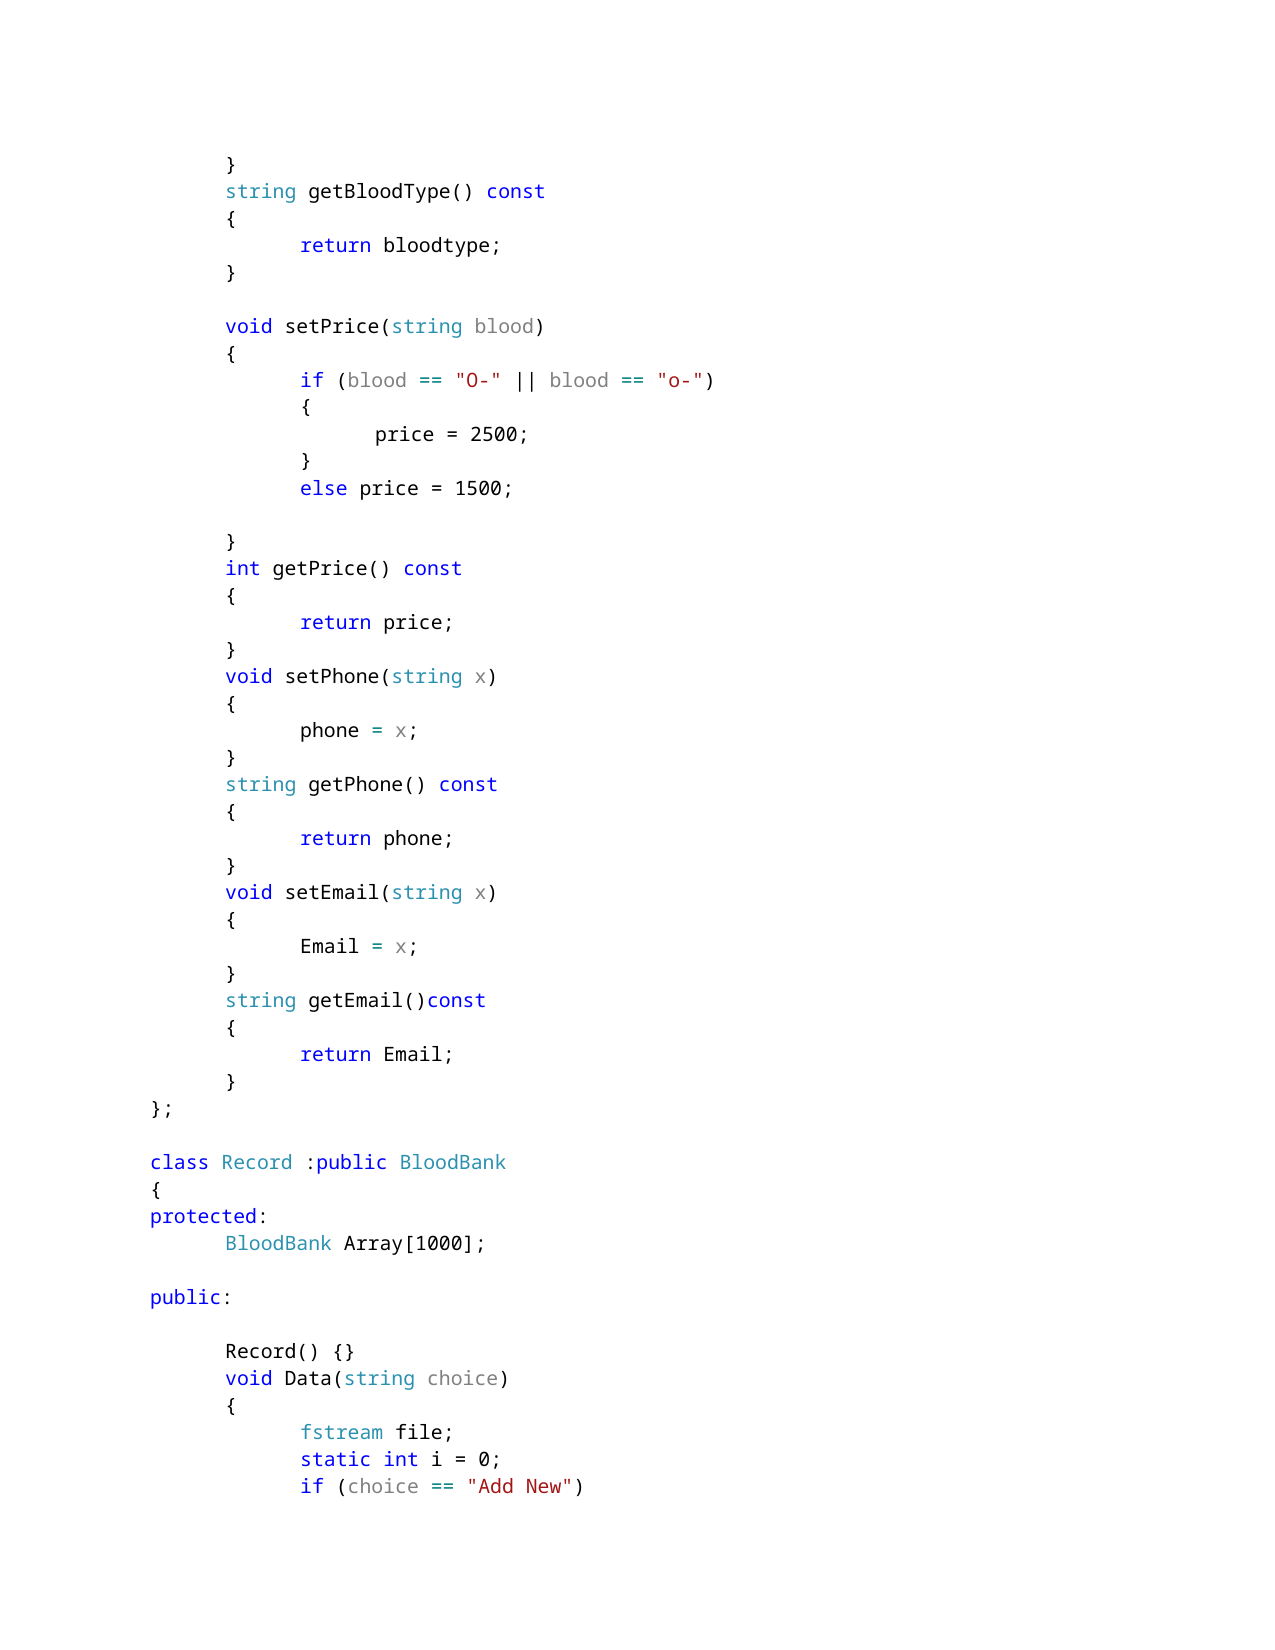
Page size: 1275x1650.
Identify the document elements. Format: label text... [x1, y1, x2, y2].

text void Data(string choice) [150, 1364, 1125, 1391]
text } [150, 959, 1125, 986]
text else price = 1500; [150, 474, 1125, 501]
text price = 2500; [150, 420, 1125, 447]
text static int i = 0; [150, 1445, 1125, 1472]
text } [150, 636, 1125, 663]
text } [150, 258, 1125, 285]
text { [150, 1175, 1125, 1202]
text string getBloodType() const [150, 177, 1125, 204]
text Email = x; [150, 932, 1125, 959]
text void setPrice(string blood) [150, 312, 1125, 339]
text } [150, 150, 1125, 177]
text string getEmail()const [150, 986, 1125, 1013]
text { [150, 393, 1125, 420]
text return bloodtype; [150, 231, 1125, 258]
text Record() {} [150, 1337, 1125, 1364]
text void setEmail(string x) [150, 878, 1125, 905]
text BloodBank Array[1000]; [150, 1229, 1125, 1256]
text } [150, 1067, 1125, 1094]
text { [150, 905, 1125, 932]
text string getPhone() const [150, 771, 1125, 797]
text }; [150, 1094, 1125, 1121]
text int getPrice() const [150, 555, 1125, 582]
text { [150, 204, 1125, 231]
text void setPhone(string x) [150, 663, 1125, 689]
text class Record :public BloodBank [150, 1148, 1125, 1175]
text public: [150, 1283, 1125, 1310]
text } [150, 851, 1125, 878]
text } [150, 528, 1125, 555]
text protected: [150, 1202, 1125, 1229]
text } [150, 447, 1125, 474]
text { [150, 689, 1125, 717]
text if (choice == "Add New") [150, 1472, 1125, 1499]
text return Email; [150, 1040, 1125, 1067]
text if (blood == "O-" || blood == "o-") [150, 366, 1125, 393]
text { [150, 339, 1125, 366]
text { [150, 1013, 1125, 1040]
text return price; [150, 609, 1125, 636]
text phone = x; [150, 717, 1125, 743]
text return phone; [150, 824, 1125, 851]
text fstream file; [150, 1418, 1125, 1445]
text { [150, 1391, 1125, 1418]
text } [150, 743, 1125, 771]
text { [150, 582, 1125, 609]
text { [150, 797, 1125, 824]
